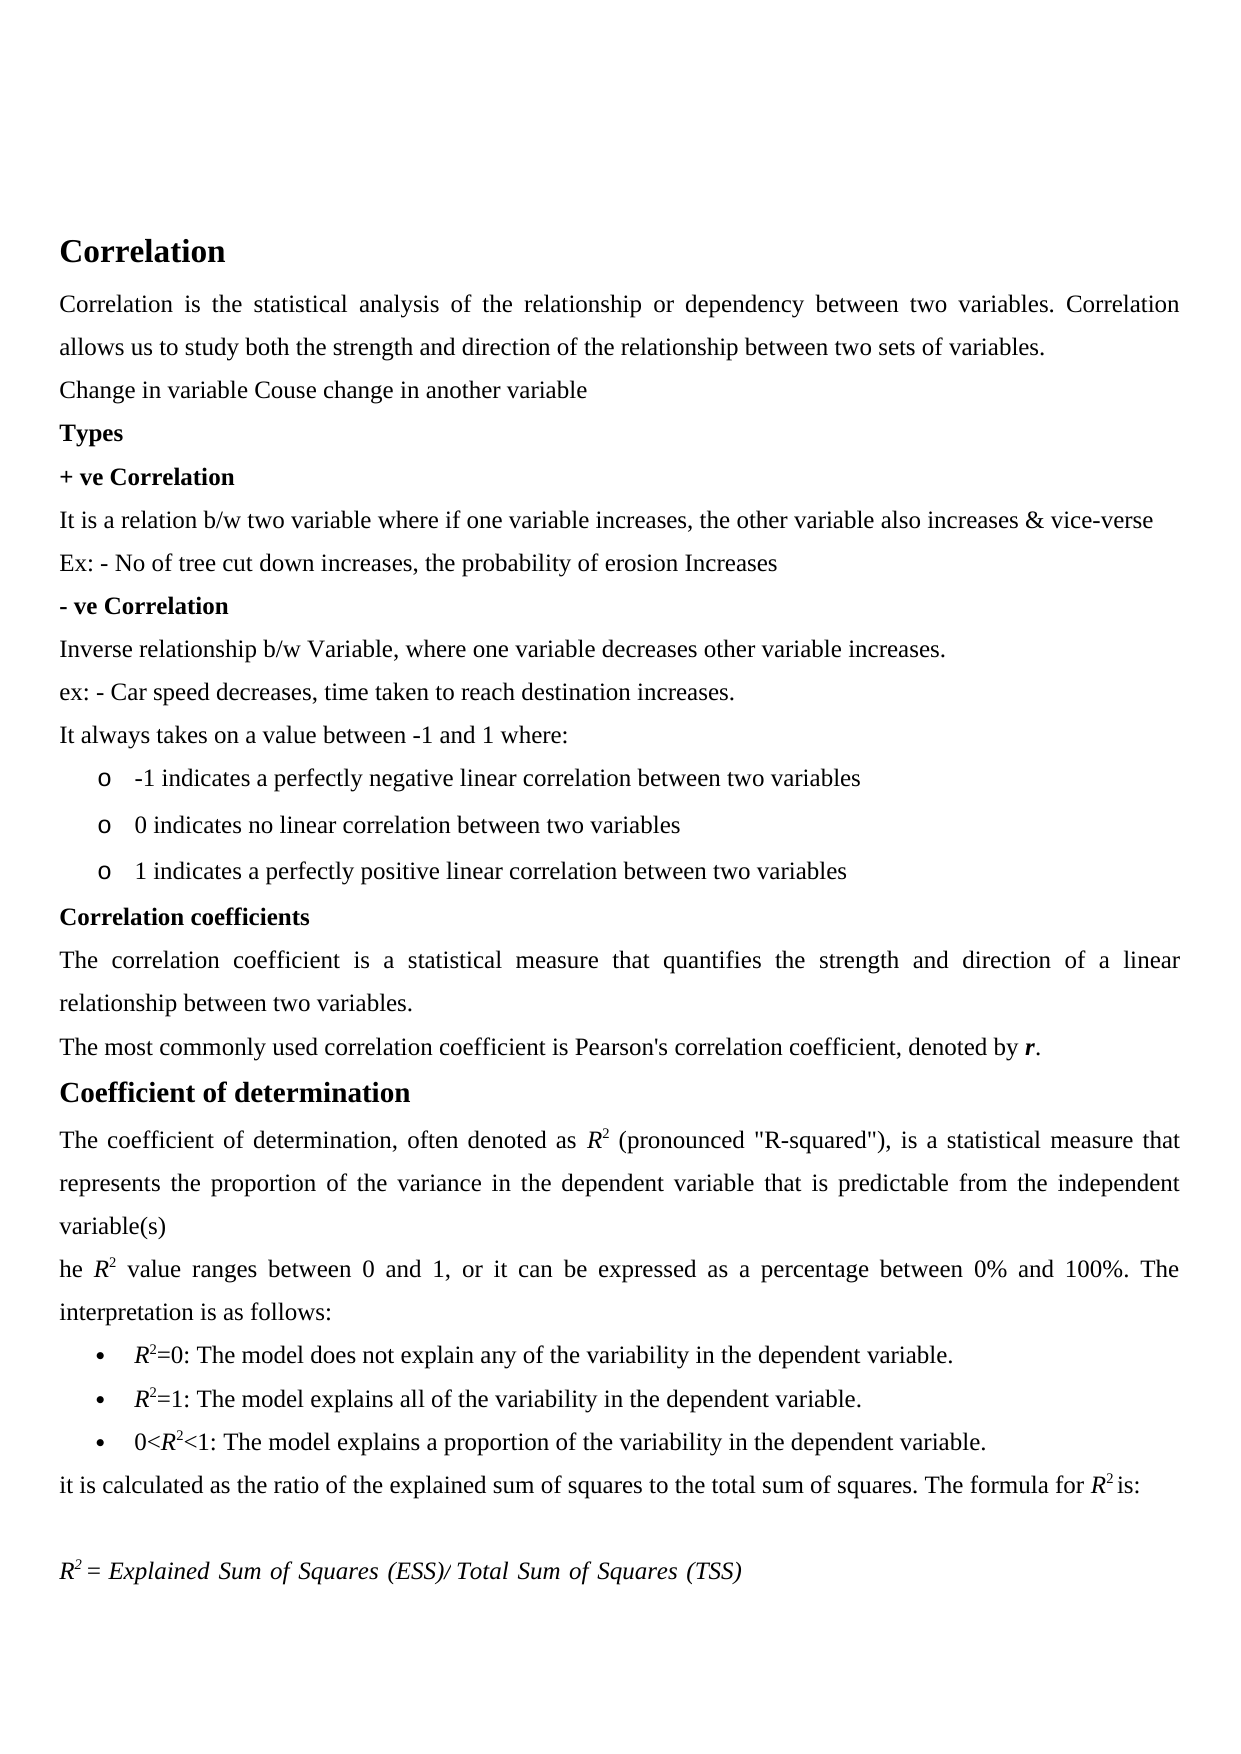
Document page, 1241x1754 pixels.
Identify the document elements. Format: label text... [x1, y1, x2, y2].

text it is calculated as the ratio of the explained sum of squares to the total sum of squares. The formula for R2 is: [59, 1470, 1181, 1499]
text - ve Correlation [59, 591, 1181, 620]
text Correlation is the statistical analysis of the relationship or dependency between two variables. Correlation allows us to study both the strength and direction of the relationship between two sets of variables. [59, 289, 1181, 361]
text It is a relation b/w two variable where if one variable increases, the other variable also increases & vice-verse [59, 505, 1181, 533]
list 0<R2<1: The model explains a proportion of the variability in the dependent variable. [97, 1427, 1181, 1456]
text R2 = Explained Sum of Squares (ESS)/ Total Sum of Squares (TSS) [59, 1556, 1181, 1585]
list R2=1: The model explains all of the variability in the dependent variable. [97, 1384, 1181, 1412]
text Correlation [59, 232, 1181, 270]
text Ex: - No of tree cut down increases, the probability of erosion Increases [59, 548, 1181, 577]
list 1 indicates a perfectly positive linear correlation between two variables [97, 856, 1181, 887]
text he R2 value ranges between 0 and 1, or it can be expressed as a percentage between 0% and 100%. The interpretation is as follows: [59, 1254, 1181, 1326]
text Correlation coefficients [59, 902, 1181, 931]
text The most commonly used correlation coefficient is Pearson's correlation coefficient, denoted by r. [59, 1032, 1181, 1060]
list R2=0: The model does not explain any of the variability in the dependent variable. [97, 1341, 1181, 1369]
list -1 indicates a perfectly negative linear correlation between two variables [97, 763, 1181, 794]
text The correlation coefficient is a statistical measure that quantifies the strength and direction of a linear relationship between two variables. [59, 945, 1181, 1017]
text Types [59, 418, 1181, 447]
text ex: - Car speed decreases, time taken to reach destination increases. [59, 677, 1181, 706]
text It always takes on a value between -1 and 1 where: [59, 720, 1181, 749]
text The coefficient of determination, often denoted as R2 (pronounced "R-squared"), is a statistical measure that represents the proportion of the variance in the dependent variable that is predictable from the independent variable(s) [59, 1125, 1181, 1240]
list 0 indicates no linear correlation between two variables [97, 810, 1181, 841]
text Inverse relationship b/w Variable, where one variable decreases other variable increases. [59, 634, 1181, 663]
text Coefficient of determination [59, 1075, 1181, 1108]
text + ve Correlation [59, 462, 1181, 490]
text Change in variable Couse change in another variable [59, 375, 1181, 404]
